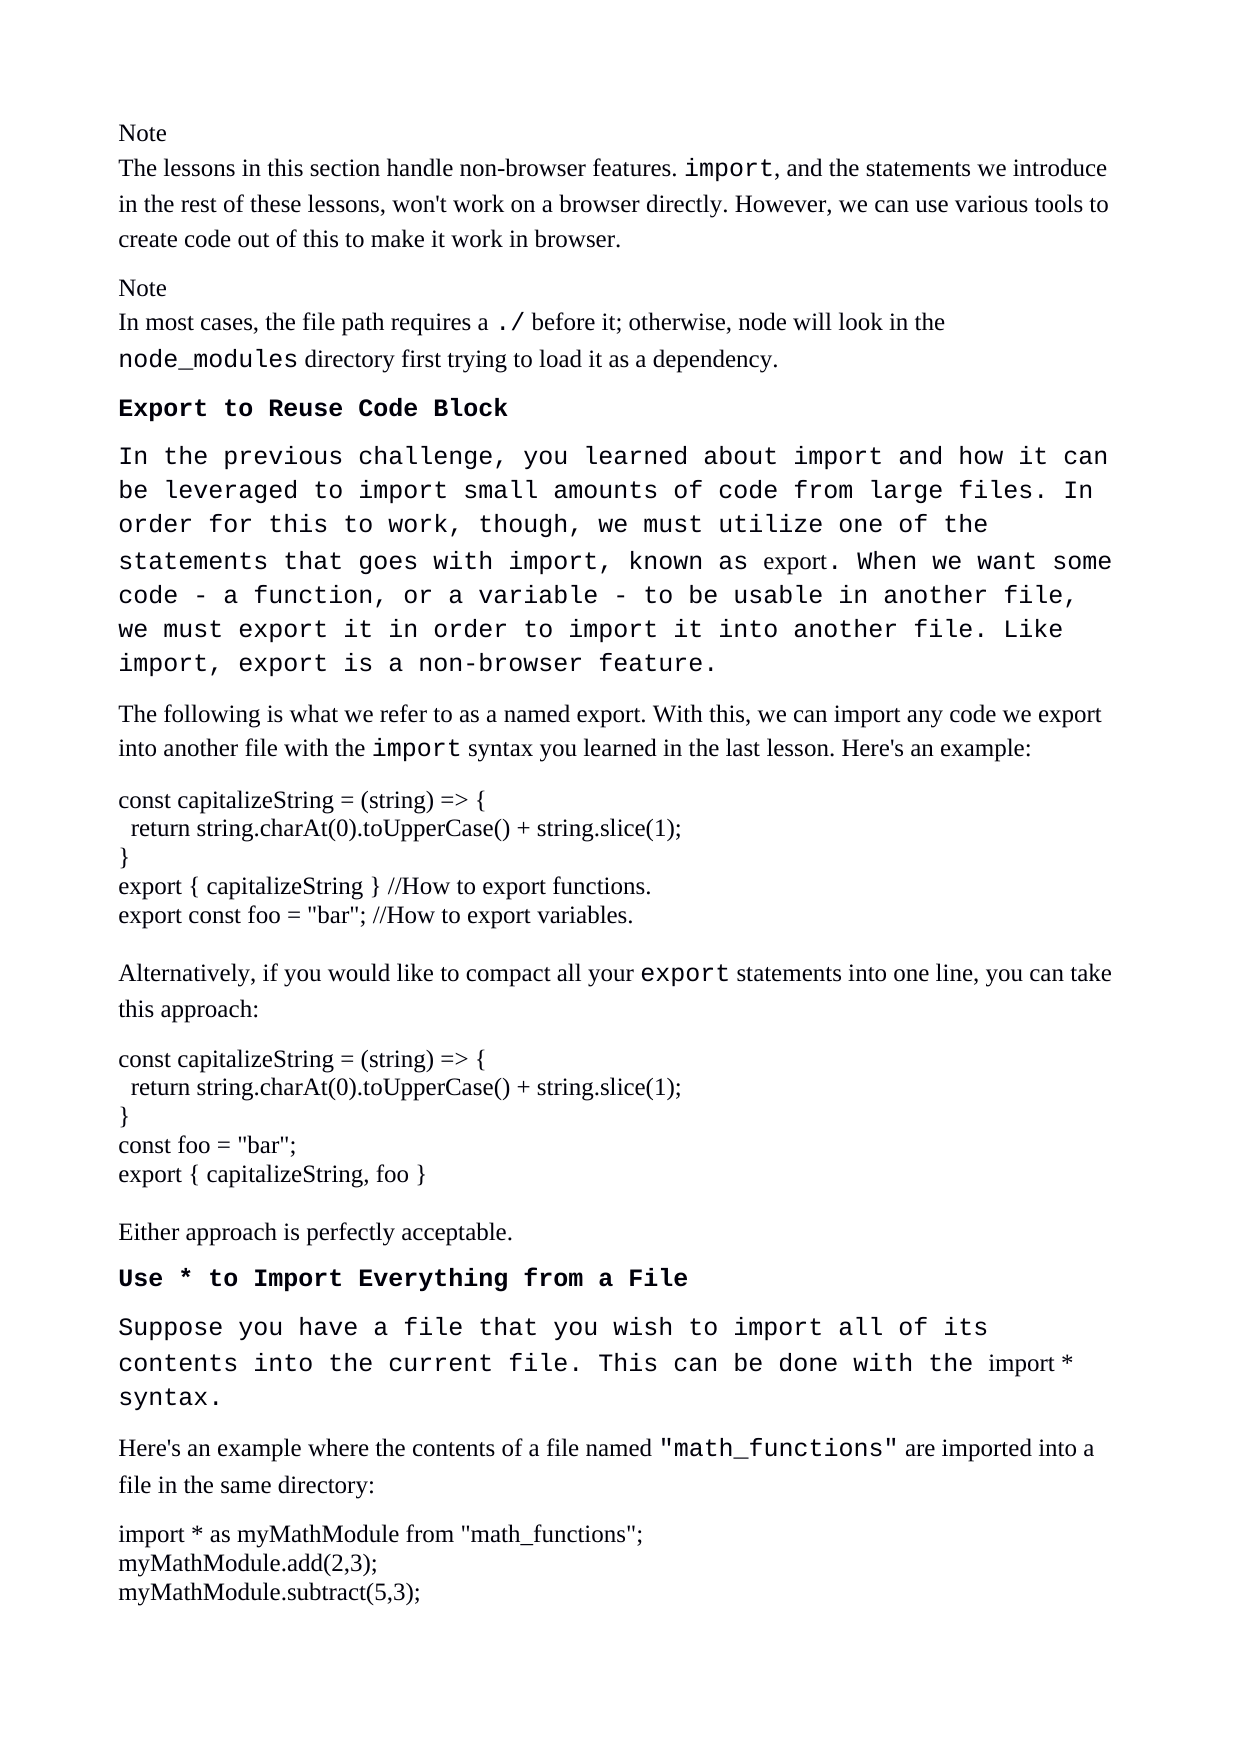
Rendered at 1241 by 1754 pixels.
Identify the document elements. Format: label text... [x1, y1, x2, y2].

text import * as myMathModule from "math_functions"; myMathModule.add(2,3); myMathModule.subtract(5,3); [118, 1519, 1122, 1605]
text Use * to Import Everything from a File [118, 1266, 1122, 1294]
text Alternatively, if you would like to compact all your export statements into one line, you can take this approach: [118, 958, 1122, 1023]
text Either approach is perfectly acceptable. [118, 1217, 1122, 1246]
text Export to Reuse Code Block [118, 395, 1122, 424]
text Note The lessons in this section handle non-browser features. import, and the statements we introduce in the rest of these lessons, won't work on a browser directly. However, we can use various tools to create code out of this to make it work in browser. [118, 118, 1122, 252]
text Suppose you have a file that you wish to import all of its contents into the current file. This can be done with the import * syntax. [118, 1314, 1122, 1413]
text const capitalizeString = (string) => { return string.charAt(0).toUpperCase() + string.slice(1); } export { capitalizeString } //How to export functions. export const foo = "bar"; //How to export variables. [118, 785, 1122, 928]
text The following is what we refer to as a named export. With this, we can import any code we export into another file with the import syntax you learned in the last lesson. Here's an example: [118, 699, 1122, 764]
text const capitalizeString = (string) => { return string.charAt(0).toUpperCase() + string.slice(1); } const foo = "bar"; export { capitalizeString, foo } [118, 1044, 1122, 1187]
text Here's an example where the contents of a file named "math_functions" are imported into a file in the same directory: [118, 1433, 1122, 1499]
